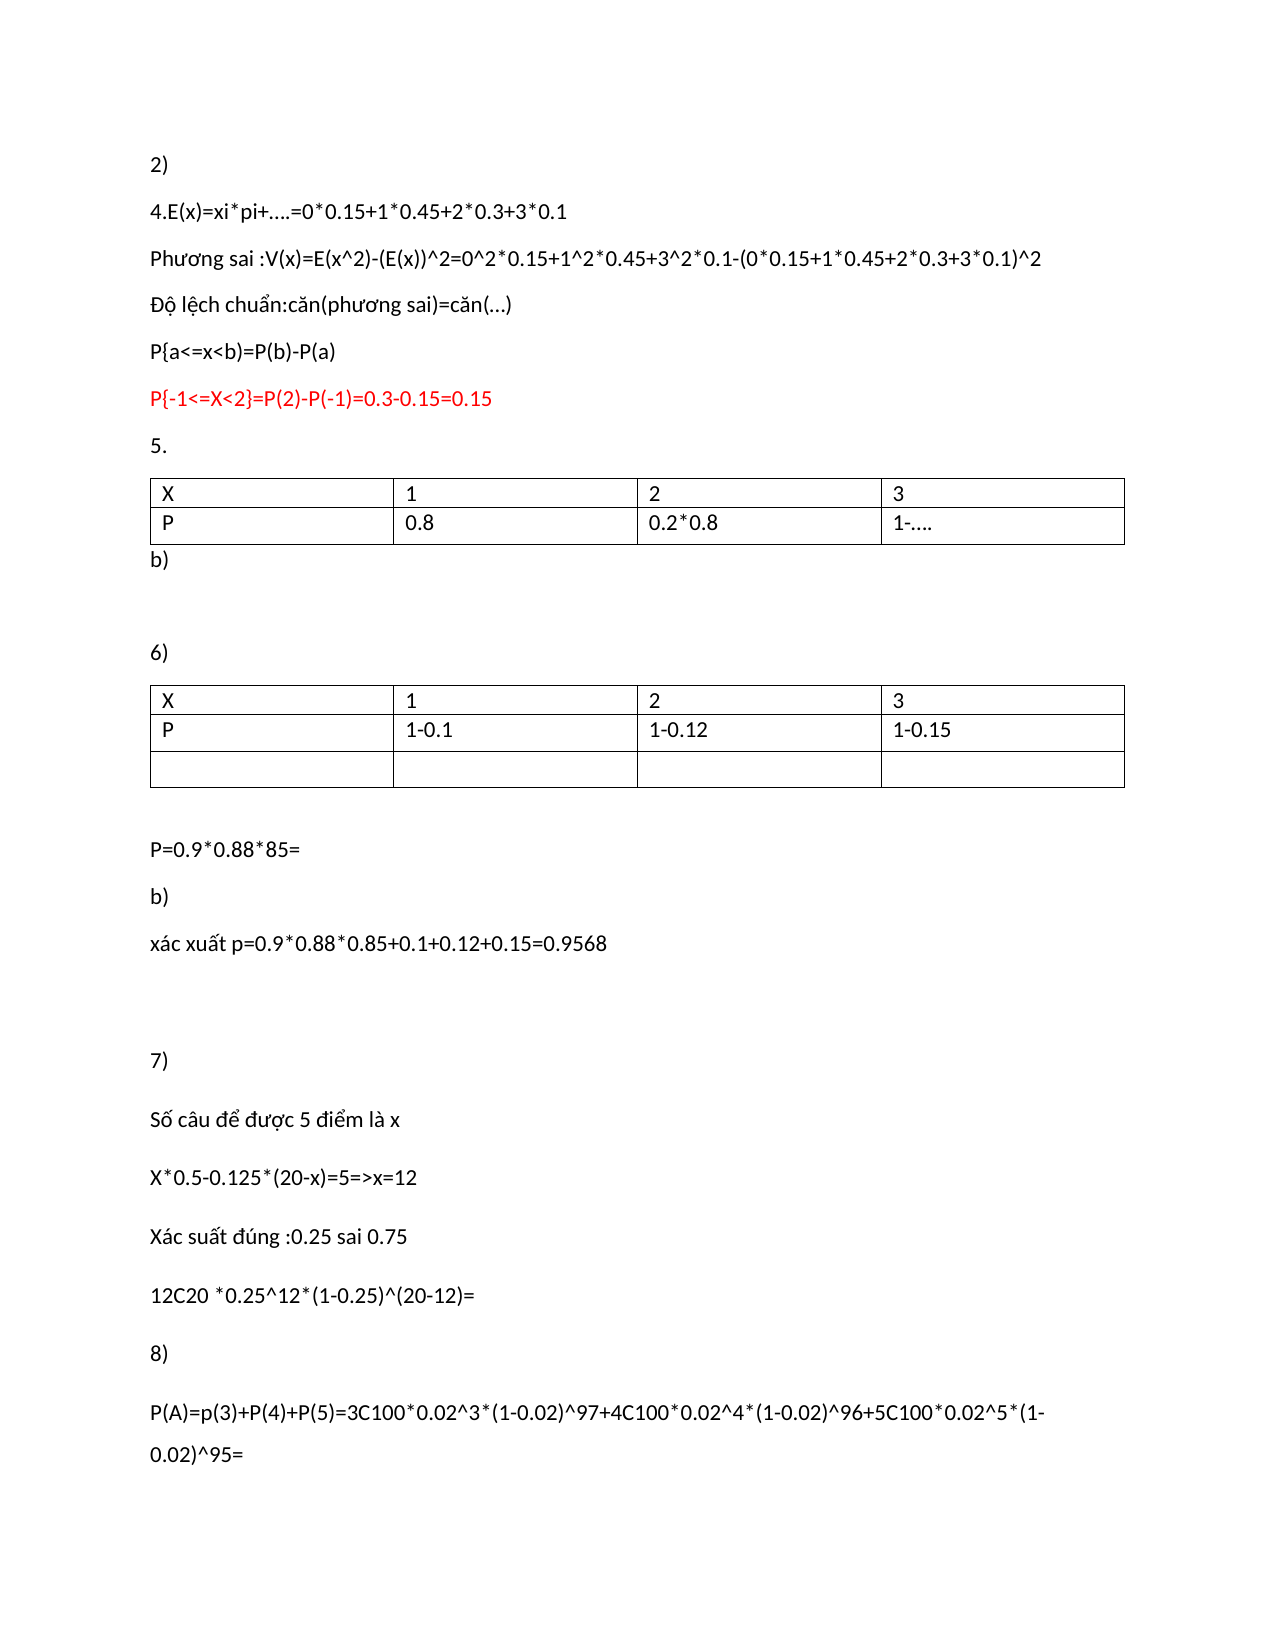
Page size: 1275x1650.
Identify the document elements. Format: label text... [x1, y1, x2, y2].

text P(A)=p(3)+P(4)+P(5)=3C100*0.02^3*(1-0.02)^97+4C100*0.02^4*(1-0.02)^96+5C100*0.02^5*(1-0.02)^95= [150, 1398, 1125, 1468]
table_header 2 [638, 686, 881, 714]
table_cell 1-…. [882, 508, 1124, 544]
text Độ lệch chuẩn:căn(phương sai)=căn(…) [150, 291, 1125, 319]
table_cell 0.2*0.8 [638, 508, 881, 544]
text 5. [150, 431, 1125, 459]
table_header 2 [638, 479, 881, 507]
text xác xuất p=0.9*0.88*0.85+0.1+0.12+0.15=0.9568 [150, 929, 1125, 957]
table_cell 1-0.12 [638, 715, 881, 751]
text 12C20 *0.25^12*(1-0.25)^(20-12)= [150, 1281, 1125, 1309]
table_cell [394, 752, 637, 787]
text 4.E(x)=xi*pi+….=0*0.15+1*0.45+2*0.3+3*0.1 [150, 197, 1125, 225]
text b) [150, 545, 1125, 573]
table_cell [638, 752, 881, 787]
table_header 3 [882, 479, 1124, 507]
table_header X [151, 479, 393, 507]
text b) [150, 882, 1125, 910]
table_cell [151, 752, 393, 787]
text P{a<=x<b)=P(b)-P(a) [150, 337, 1125, 366]
table_cell 0.8 [394, 508, 637, 544]
text Số câu để được 5 điểm là x [150, 1105, 1125, 1133]
table_cell [882, 752, 1124, 787]
table_cell 1-0.15 [882, 715, 1124, 751]
table_header 1 [394, 686, 637, 714]
text P{-1<=X<2}=P(2)-P(-1)=0.3-0.15=0.15 [150, 384, 1125, 412]
text Phương sai :V(x)=E(x^2)-(E(x))^2=0^2*0.15+1^2*0.45+3^2*0.1-(0*0.15+1*0.45+2*0.3+3*0.1)^2 [150, 244, 1125, 272]
text 6) [150, 638, 1125, 666]
table_header 1 [394, 479, 637, 507]
text P=0.9*0.88*85= [150, 835, 1125, 863]
table_header 3 [882, 686, 1124, 714]
table_cell P [151, 508, 393, 544]
text Xác suất đúng :0.25 sai 0.75 [150, 1222, 1125, 1250]
text X*0.5-0.125*(20-x)=5=>x=12 [150, 1163, 1125, 1192]
table_cell 1-0.1 [394, 715, 637, 751]
text 7) [150, 1046, 1125, 1074]
text 2) [150, 150, 1125, 178]
text 8) [150, 1339, 1125, 1367]
table_header X [151, 686, 393, 714]
table_cell P [151, 715, 393, 751]
